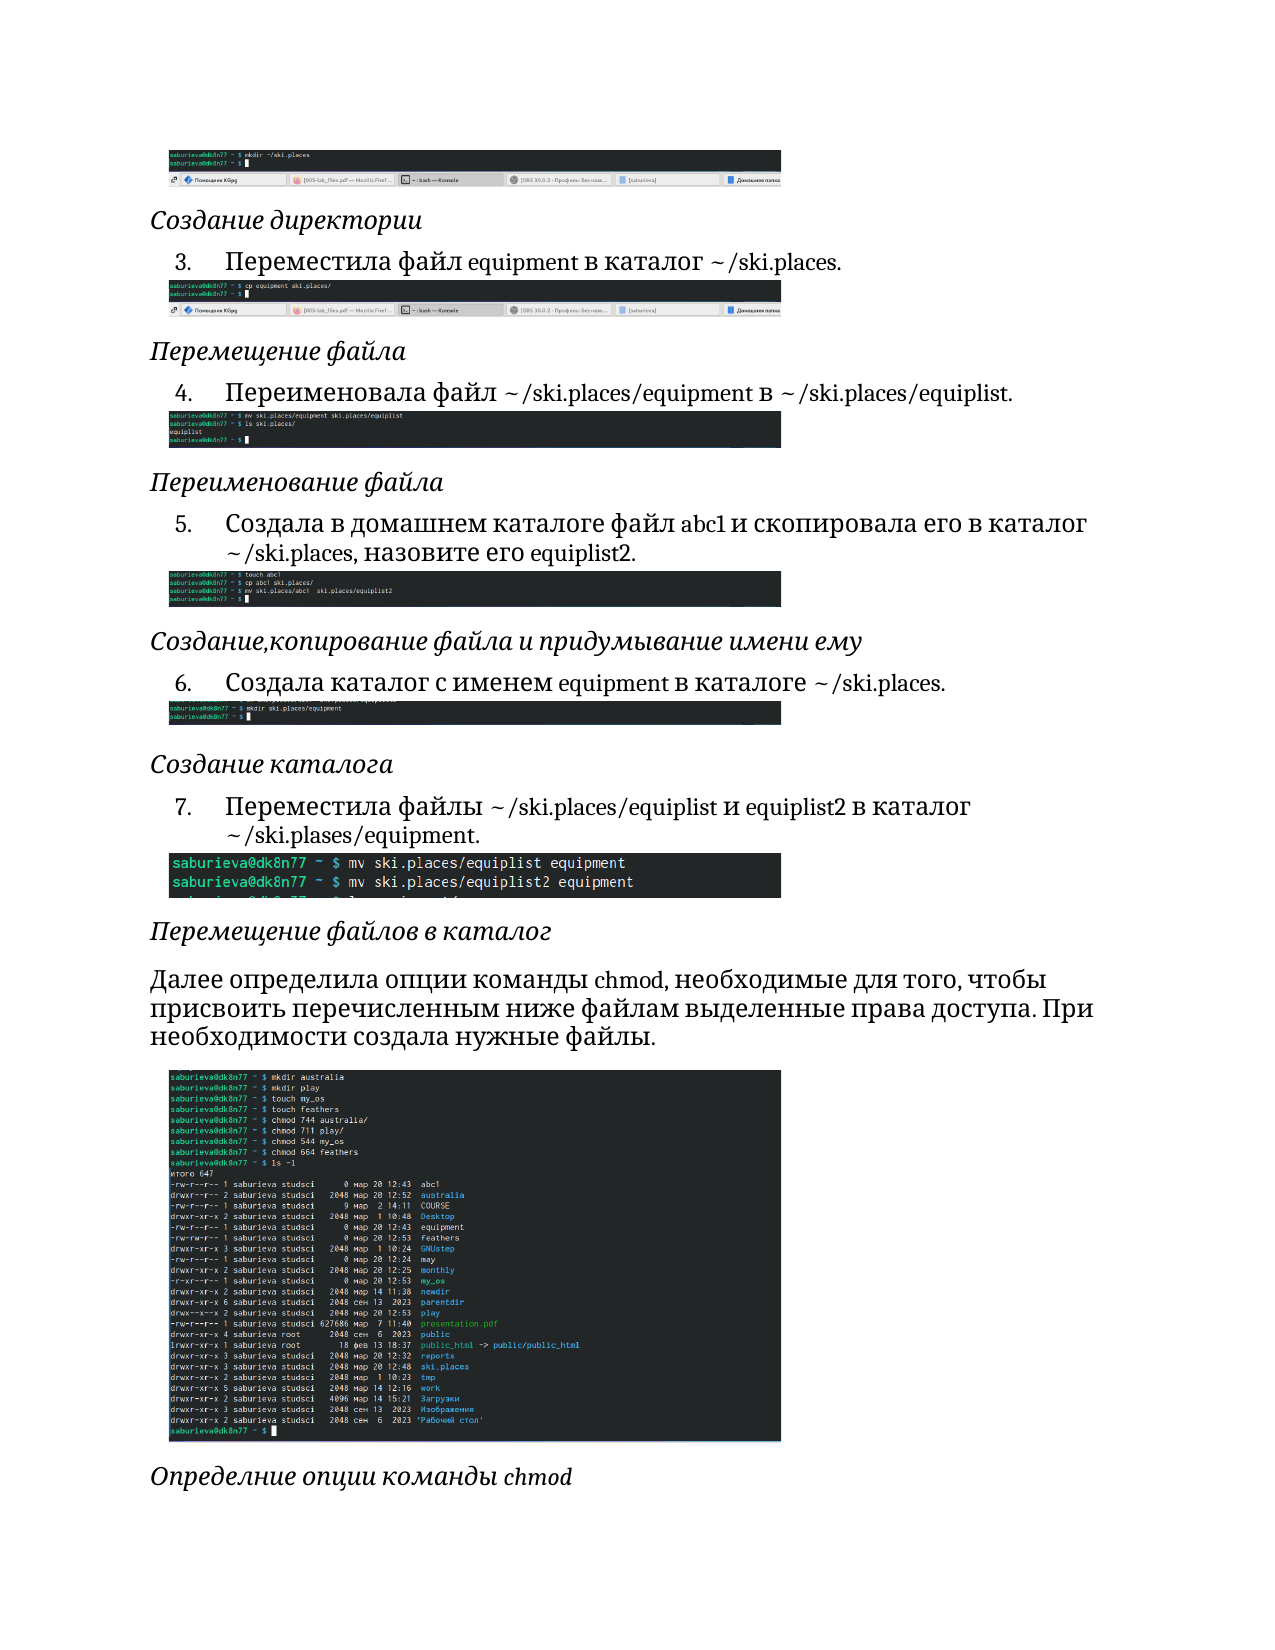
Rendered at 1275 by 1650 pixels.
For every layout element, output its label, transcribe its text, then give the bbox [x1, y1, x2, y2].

picture [168, 280, 782, 317]
text Создание,копирование файла и придумывание имени ему [150, 628, 1125, 657]
text Переименование файла [150, 468, 1125, 497]
text Далее определила опции команды chmod, необходимые для того, чтобы присвоить перечисленным ниже файлам выделенные права доступа. При необходимости создала нужные файлы. [150, 966, 1125, 1052]
picture [168, 150, 782, 187]
text Перемещение файла [150, 338, 1125, 366]
picture [168, 701, 782, 725]
list Создала в домашнем каталоге файл abc1 и скопировала его в каталог ~/ski.places, назовите его equiplist2. [175, 510, 1125, 567]
list Переименовала файл ~/ski.places/equipment в ~/ski.places/equiplist. [175, 379, 1125, 408]
list Создала каталог с именем equipment в каталоге ~/ski.places. [175, 669, 1125, 698]
picture [168, 411, 782, 448]
picture [168, 1070, 782, 1443]
text Создание директории [150, 207, 1125, 236]
list Переместила файл equipment в каталог ~/ski.places. [175, 248, 1125, 277]
picture [168, 571, 782, 607]
text Перемещение файлов в каталог [150, 918, 1125, 947]
picture [168, 853, 782, 898]
text Создание каталога [150, 751, 1125, 780]
text Определние опции команды chmod [150, 1463, 1125, 1492]
list Переместила файлы ~/ski.places/equiplist и equiplist2 в каталог ~/ski.plases/equipment. [175, 792, 1125, 850]
